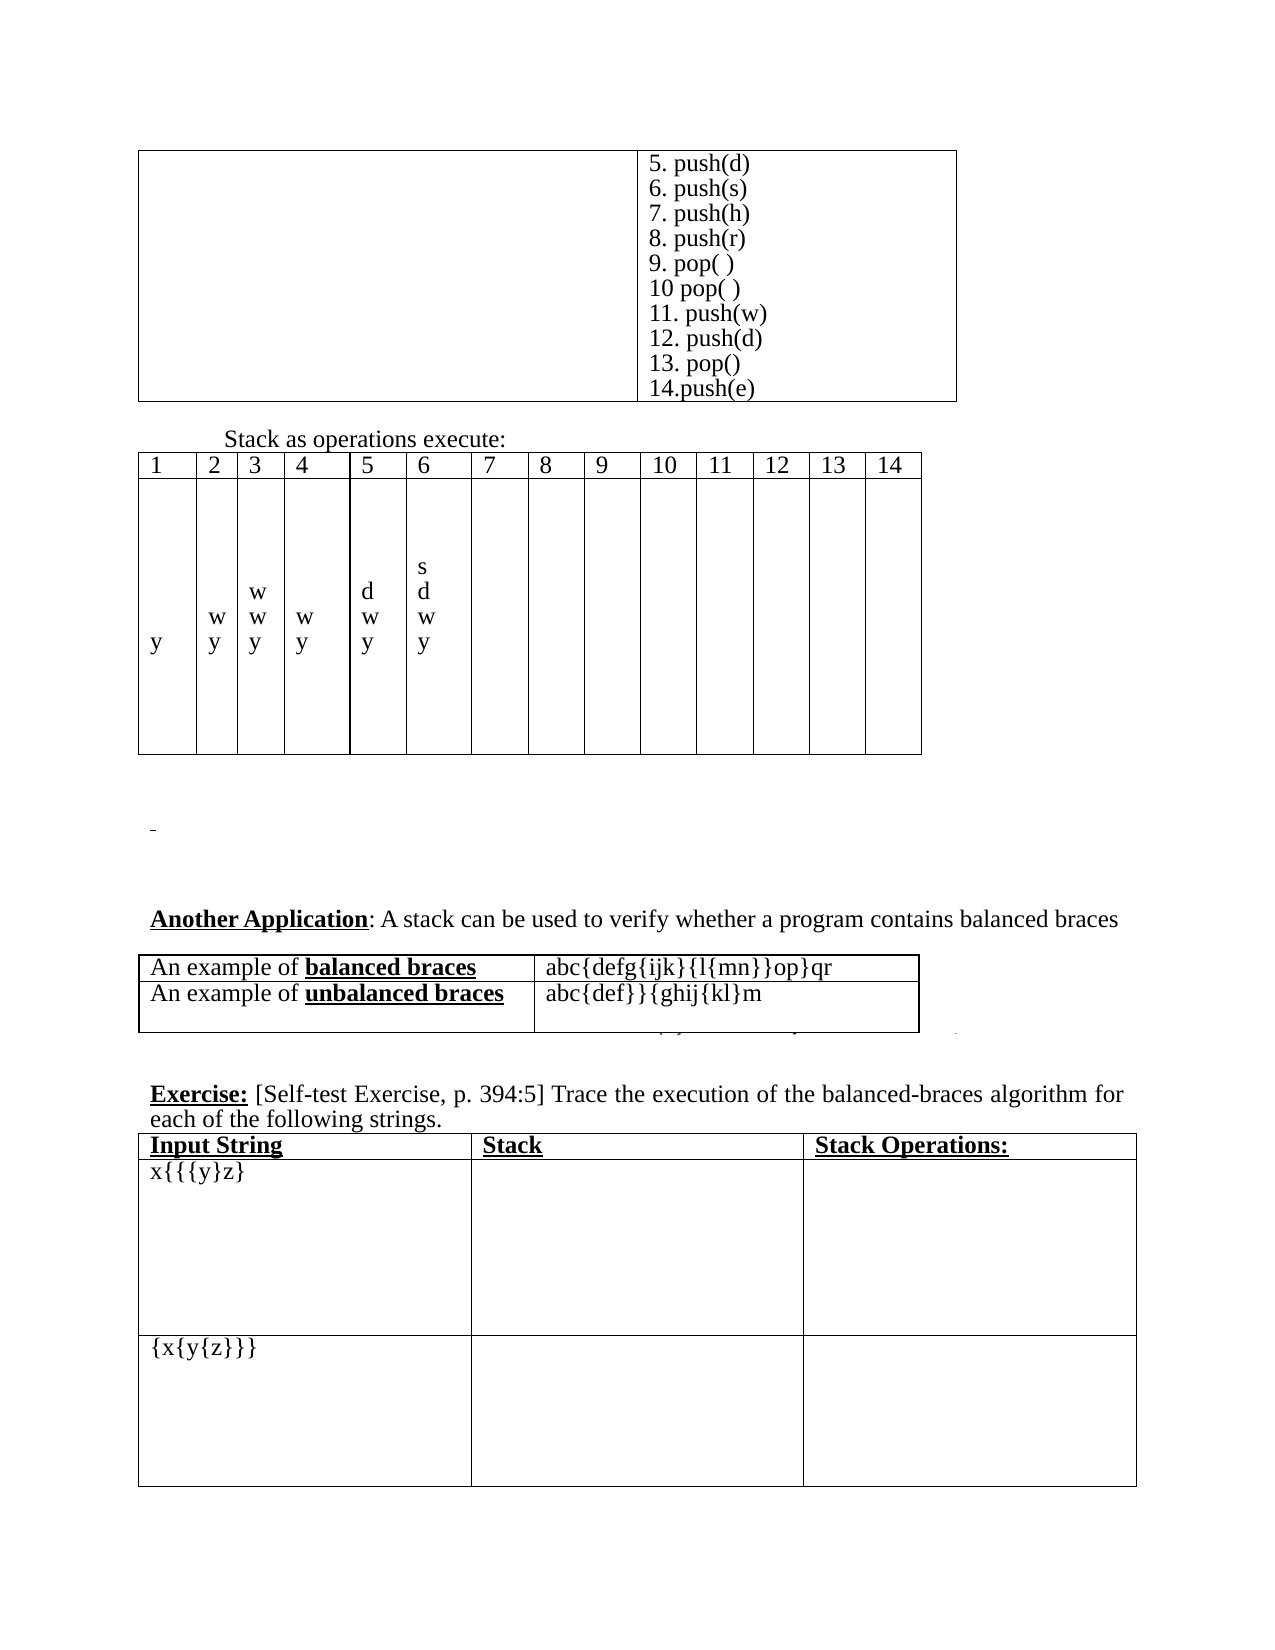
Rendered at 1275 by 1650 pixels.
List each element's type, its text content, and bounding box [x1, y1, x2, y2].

text Stack as operations execute: [150, 427, 1125, 452]
table_header 11 [697, 453, 753, 478]
table_cell x{{{y}z} [139, 1160, 471, 1335]
table_cell An example of unbalanced braces [140, 982, 534, 1032]
table_cell [697, 479, 753, 754]
table_header 1 [139, 453, 196, 478]
table_cell [804, 1160, 1136, 1335]
table_cell [472, 1336, 803, 1486]
table_header 8 [529, 453, 584, 478]
table_cell y [139, 479, 196, 754]
table_header 6 [407, 453, 471, 478]
table_header 2 [197, 453, 237, 478]
text Another Application: A stack can be used to verify whether a program contains balanced braces [150, 904, 1125, 933]
table_header 5 [351, 453, 406, 478]
table_cell [754, 479, 809, 754]
table_header 9 [585, 453, 640, 478]
table_cell [641, 479, 696, 754]
table_cell w y [285, 479, 349, 754]
table_header An example of balanced braces [140, 956, 534, 981]
table_header 10 [641, 453, 696, 478]
table_cell [472, 479, 528, 754]
table_cell {x{y{z}}} [139, 1336, 471, 1486]
table_header 14 [866, 453, 921, 478]
table_cell [866, 479, 921, 754]
table_cell [472, 1160, 803, 1335]
table_header 13 [810, 453, 865, 478]
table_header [638, 151, 956, 401]
table_header Stack [472, 1134, 803, 1159]
text Exercise: [Self-test Exercise, p. 394:5] Trace the execution of the balanced-braces algorithm for each of the following strings. [150, 1083, 1125, 1133]
table_cell [529, 479, 584, 754]
table_cell [804, 1336, 1136, 1486]
table_cell w w y [238, 479, 284, 754]
table_header abc{defg{ijk}{l{mn}}op}qr [535, 956, 918, 981]
table_cell [810, 479, 865, 754]
table_cell s d w y [407, 479, 471, 754]
table_header 4 [285, 453, 349, 478]
table_cell w y [197, 479, 237, 754]
table_header 12 [754, 453, 809, 478]
table_cell abc{def}}{ghij{kl}m [535, 982, 918, 1032]
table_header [139, 151, 637, 401]
table_cell [585, 479, 640, 754]
table_header 7 [472, 453, 528, 478]
table_cell d w y [351, 479, 406, 754]
table_header Input String [139, 1134, 471, 1159]
table_header 3 [238, 453, 284, 478]
table_header Stack Operations: [804, 1134, 1136, 1159]
